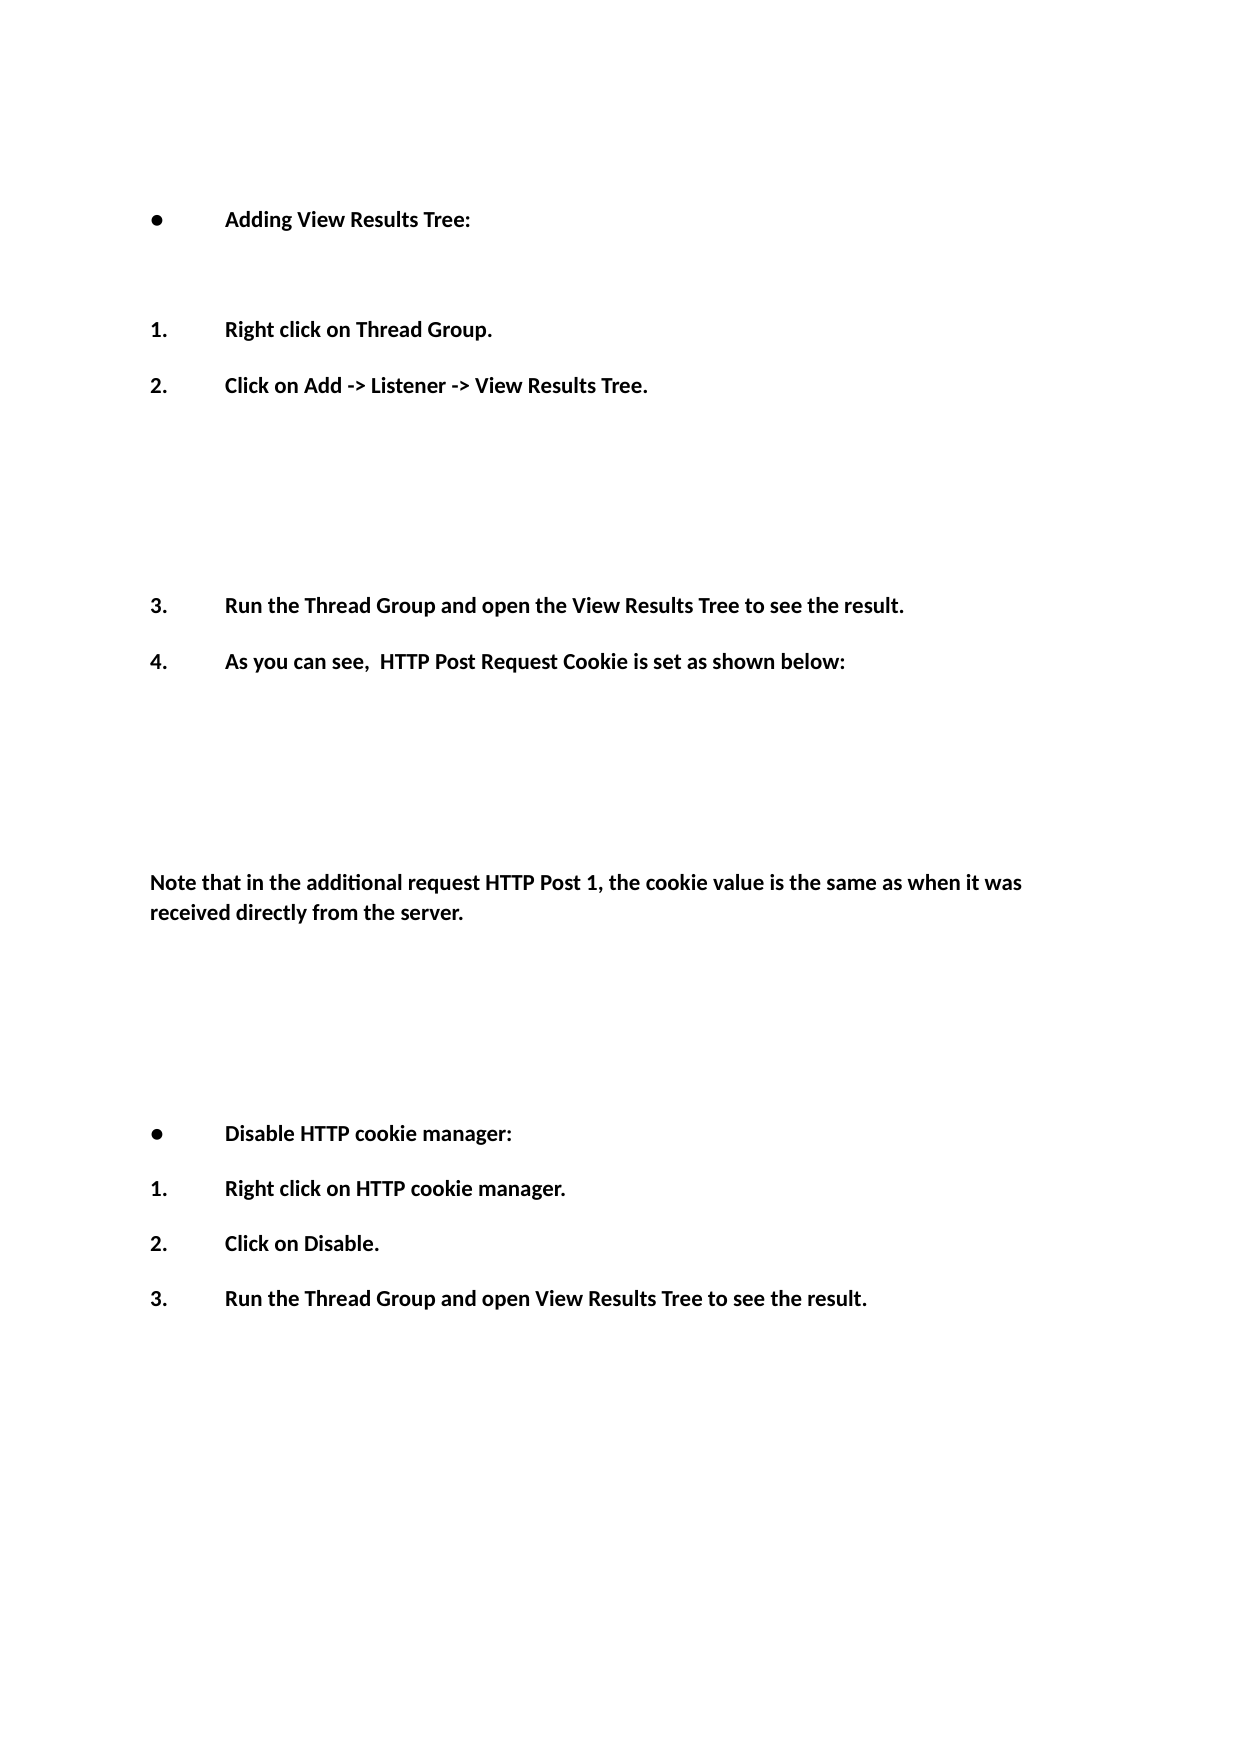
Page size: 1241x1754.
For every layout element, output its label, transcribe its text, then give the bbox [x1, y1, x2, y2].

text Note that in the additional request HTTP Post 1, the cookie value is the same as when it was received directly from the server. [150, 868, 1090, 926]
text ● Disable HTTP cookie manager: [150, 1119, 1090, 1147]
text 4. As you can see, HTTP Post Request Cookie is set as shown below: [150, 647, 1090, 675]
text 1. Right click on Thread Group. [150, 316, 1090, 344]
text 3. Run the Thread Group and open View Results Tree to see the result. [150, 1284, 1090, 1312]
text 2. Click on Add -> Listener -> View Results Tree. [150, 371, 1090, 399]
text 1. Right click on HTTP cookie manager. [150, 1174, 1090, 1202]
text 3. Run the Thread Group and open the View Results Tree to see the result. [150, 592, 1090, 620]
text 2. Click on Disable. [150, 1229, 1090, 1257]
text ● Adding View Results Tree: [150, 205, 1090, 233]
